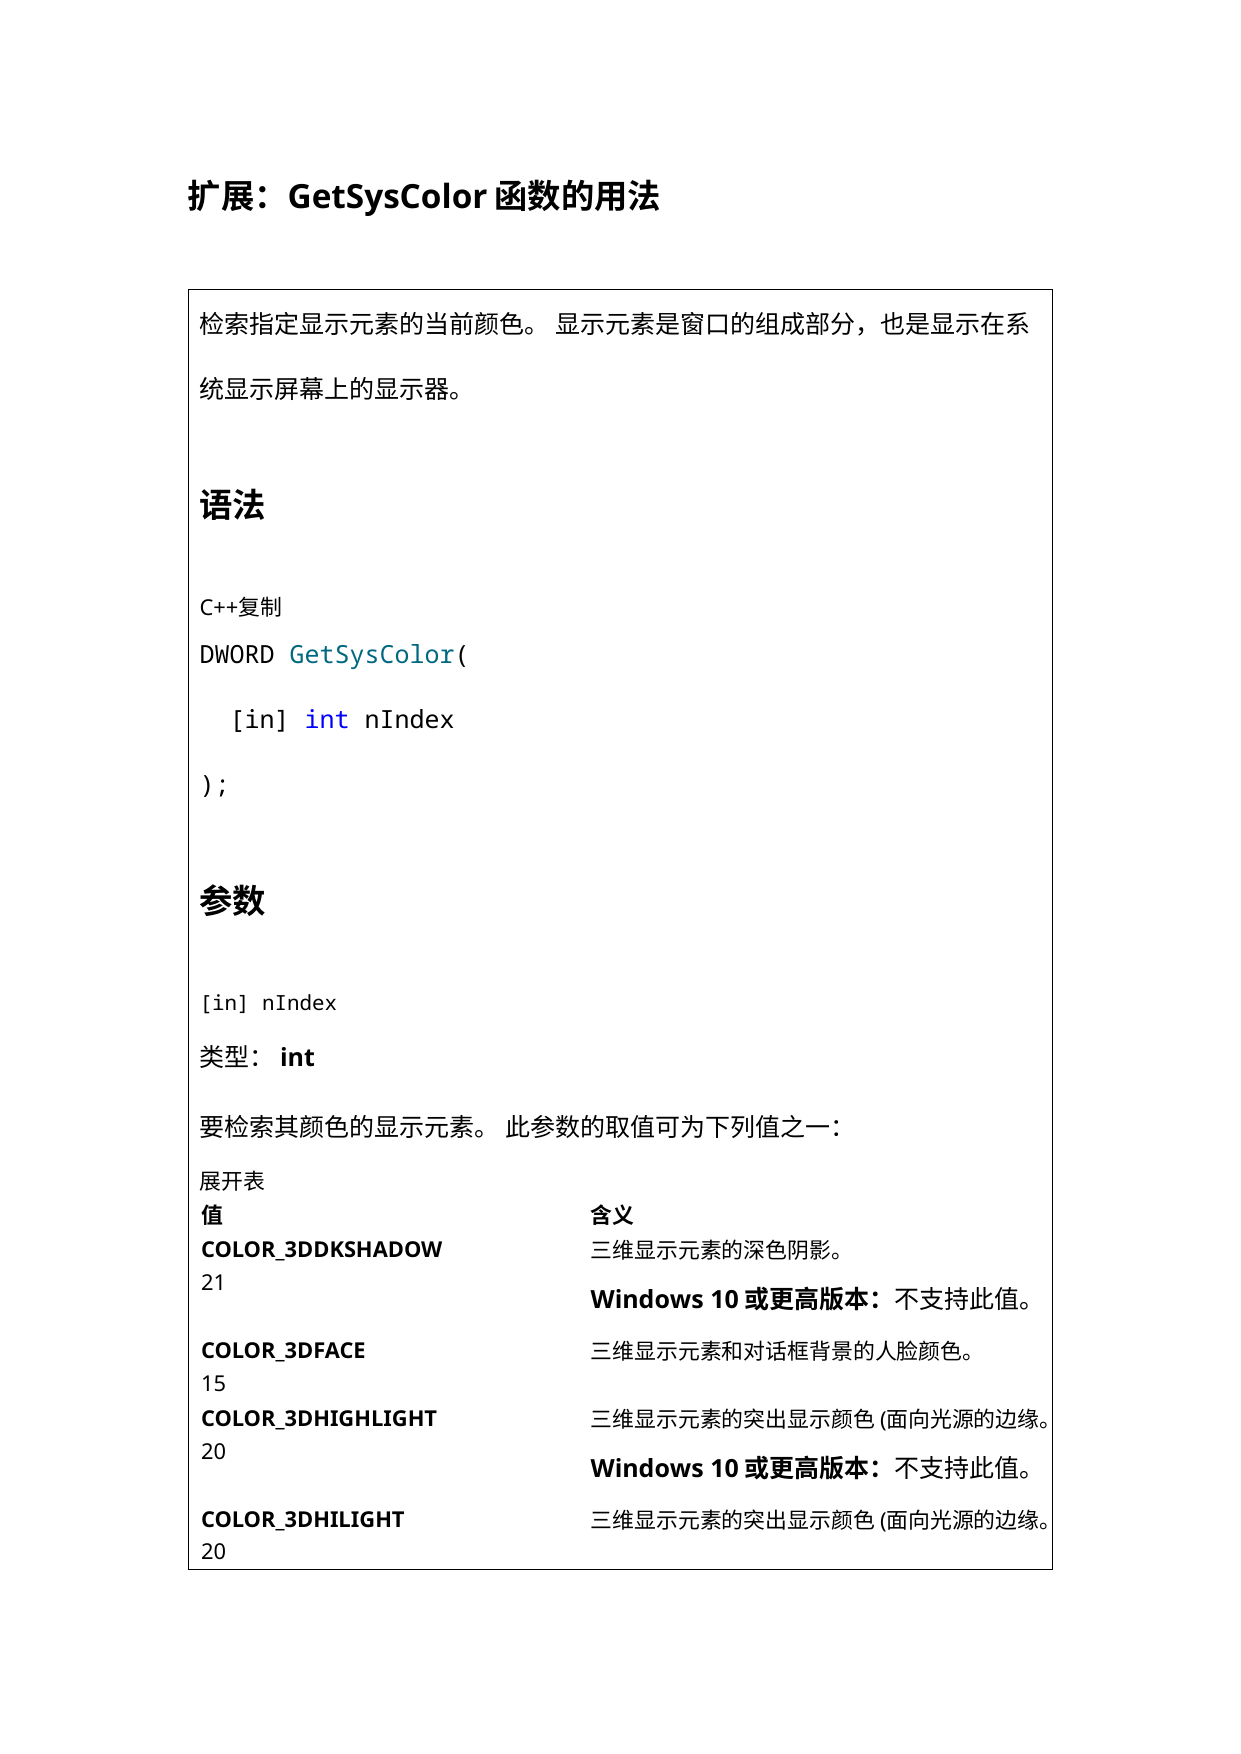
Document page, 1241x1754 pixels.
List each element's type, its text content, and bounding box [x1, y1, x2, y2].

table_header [189, 290, 1052, 1569]
subtitle 扩展：GetSysColor函数的用法 [187, 162, 1053, 227]
